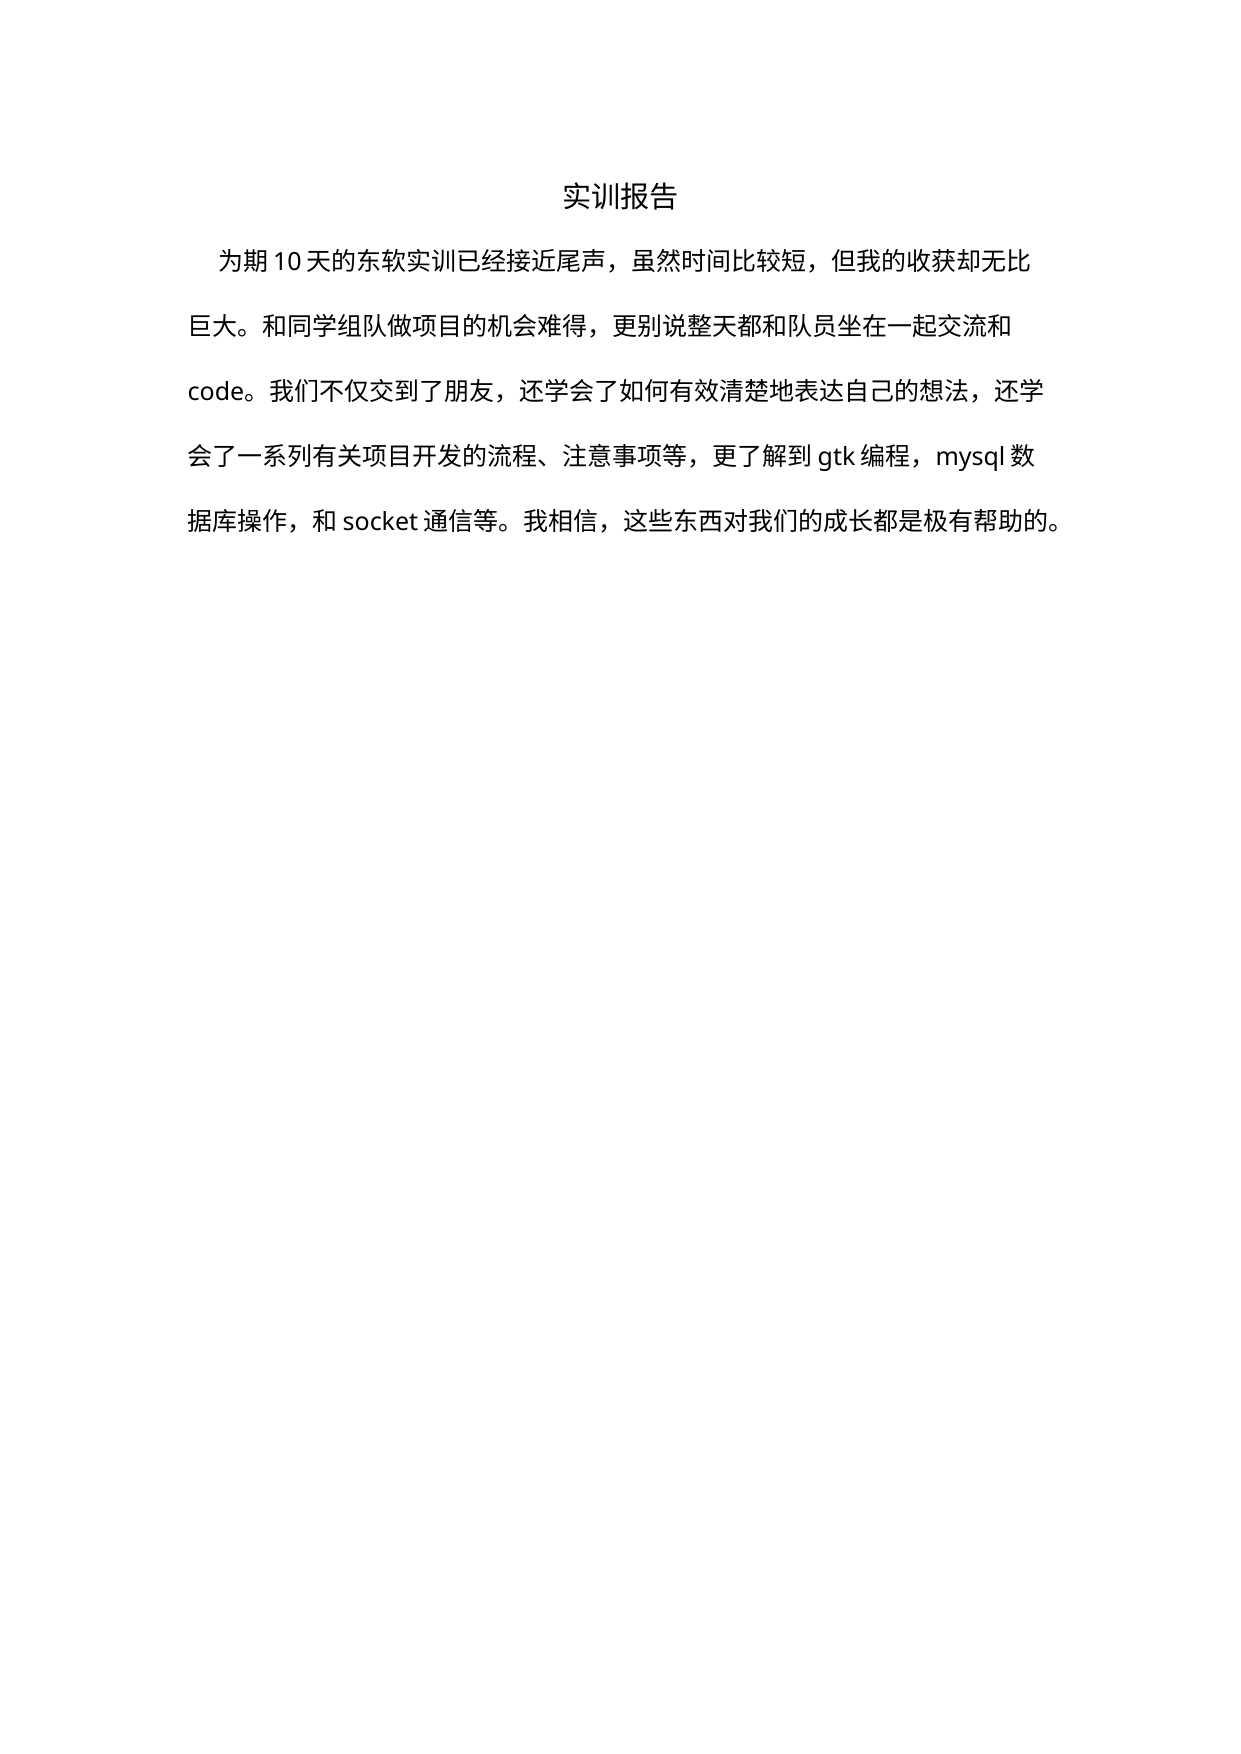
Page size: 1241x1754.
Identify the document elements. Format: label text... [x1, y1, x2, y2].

text 为期10天的东软实训已经接近尾声，虽然时间比较短，但我的收获却无比巨大。和同学组队做项目的机会难得，更别说整天都和队员坐在一起交流和code。我们不仅交到了朋友，还学会了如何有效清楚地表达自己的想法，还学会了一系列有关项目开发的流程、注意事项等，更了解到gtk编程，mysql数据库操作，和socket通信等。我相信，这些东西对我们的成长都是极有帮助的。 [187, 227, 1053, 584]
text 实训报告 [187, 162, 1053, 227]
